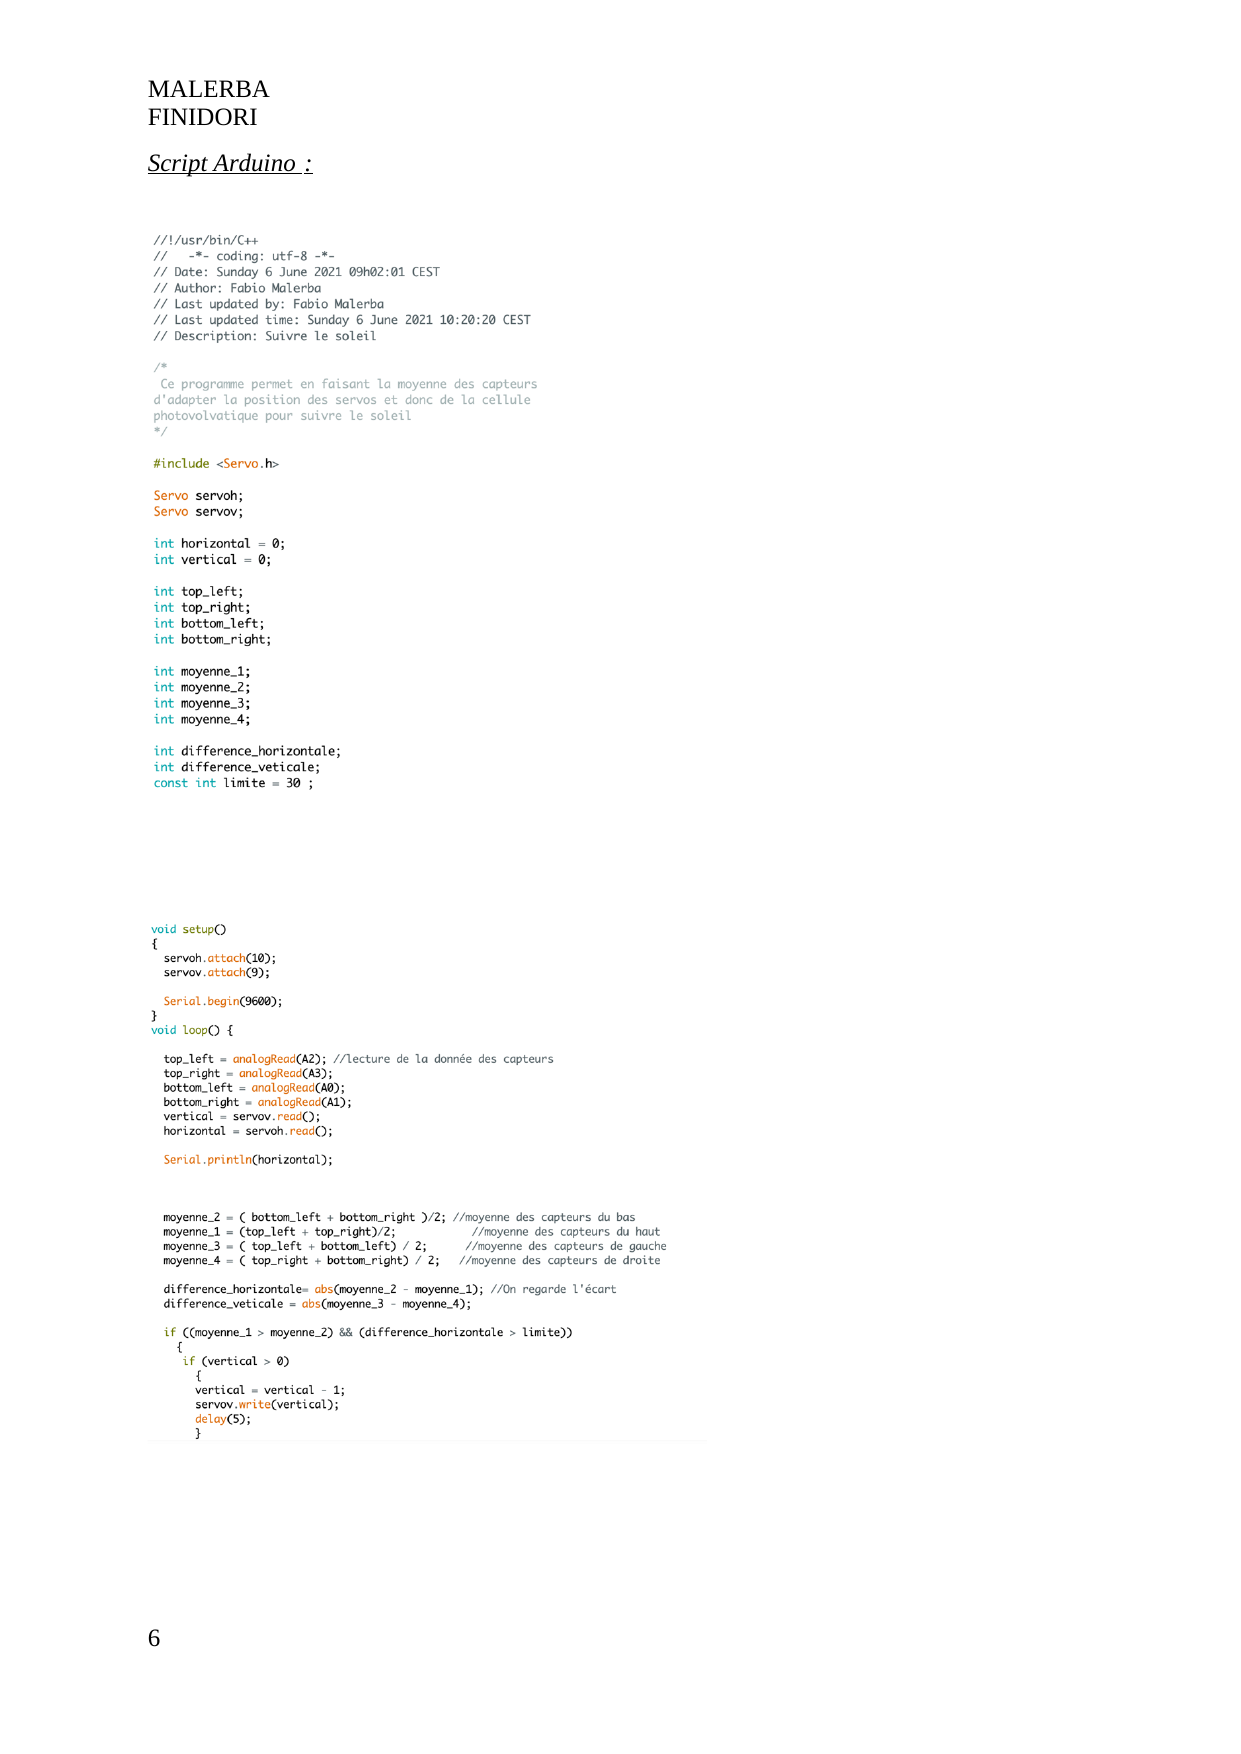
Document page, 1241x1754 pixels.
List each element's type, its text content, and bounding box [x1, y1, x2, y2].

picture [147, 233, 700, 797]
picture [147, 911, 707, 1444]
text Script Arduino : [148, 148, 1093, 176]
